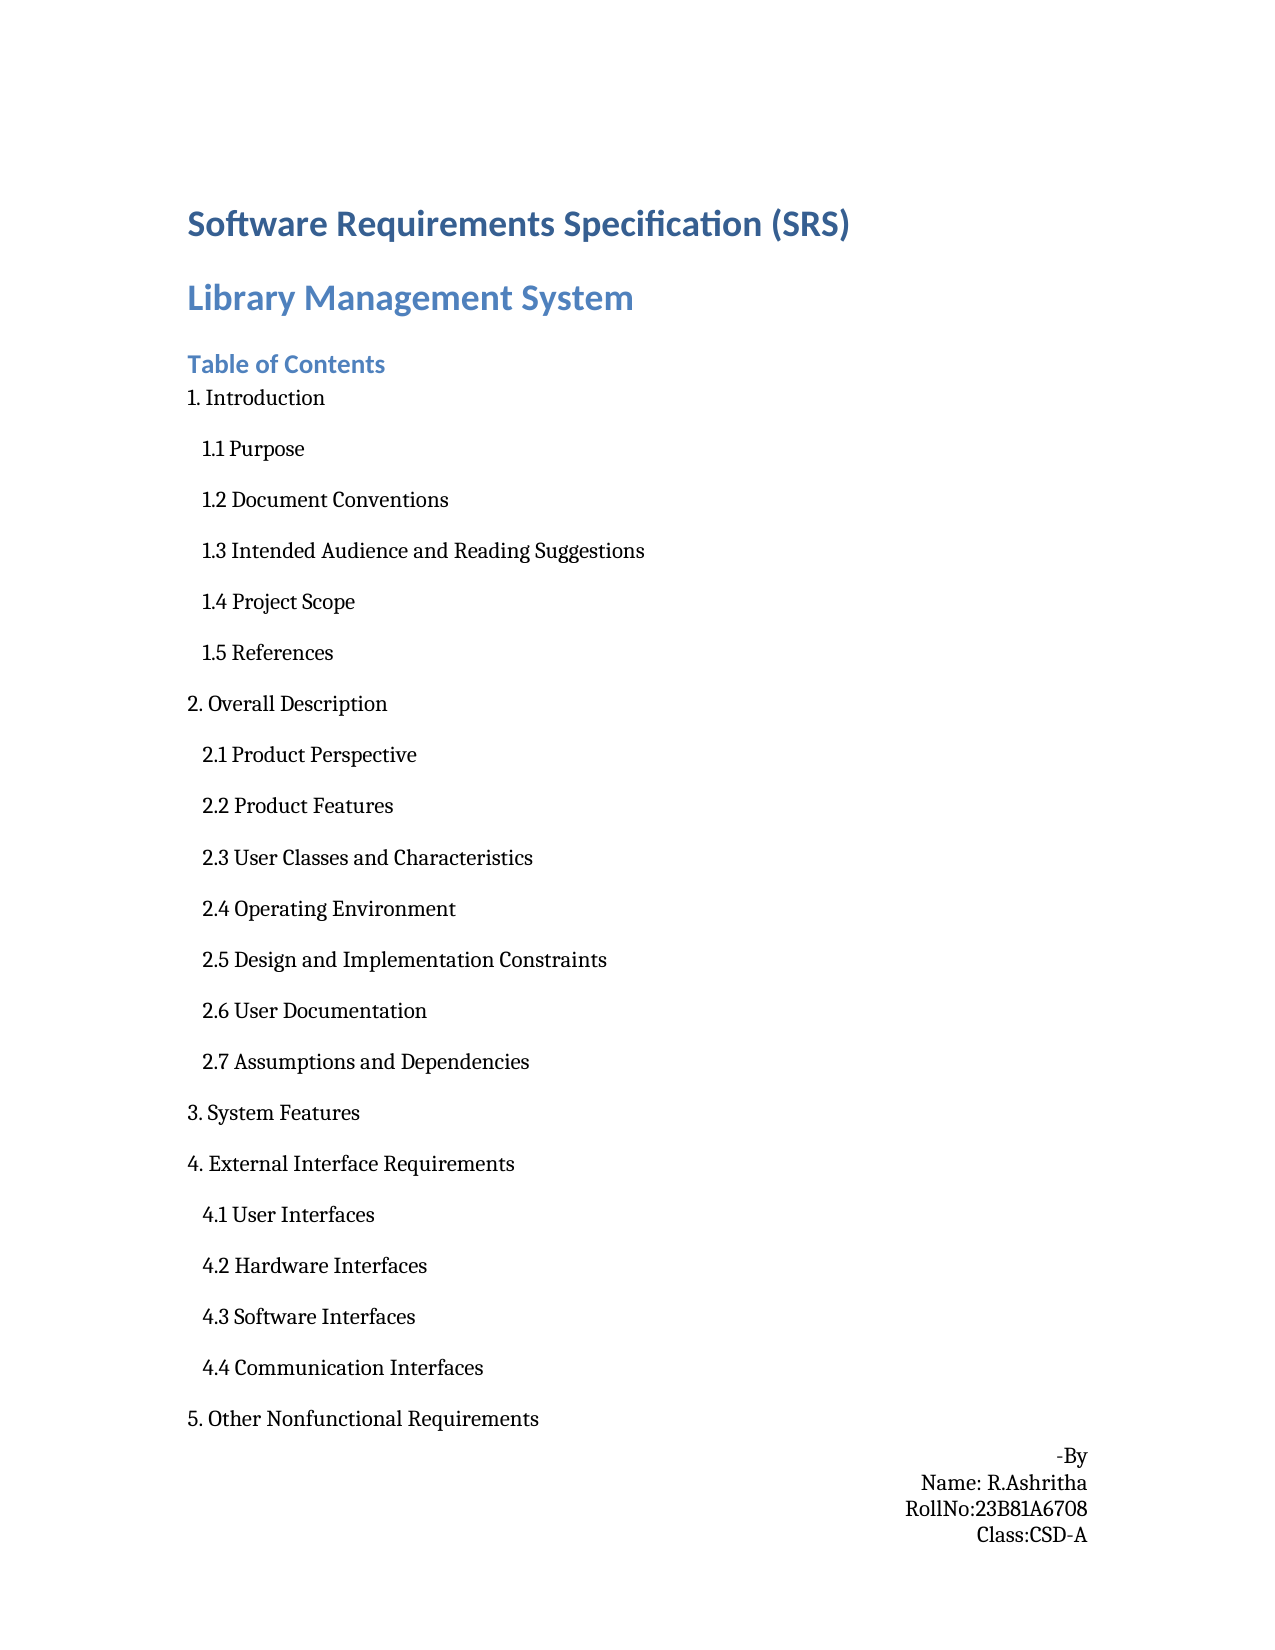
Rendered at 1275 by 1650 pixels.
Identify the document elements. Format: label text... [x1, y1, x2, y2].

text 2.6 User Documentation [187, 997, 1087, 1024]
text 3. System Features [187, 1099, 1087, 1126]
text 2. Overall Description [187, 691, 1087, 718]
text 4. External Interface Requirements [187, 1151, 1087, 1177]
subtitle Table of Contents [187, 347, 1087, 380]
text 2.4 Operating Environment [187, 895, 1087, 922]
text 2.1 Product Perspective [187, 742, 1087, 769]
text 4.4 Communication Interfaces [187, 1355, 1087, 1381]
text 4.3 Software Interfaces [187, 1304, 1087, 1330]
text 1.2 Document Conventions [187, 487, 1087, 513]
subtitle Library Management System [187, 273, 1087, 319]
text 1. Introduction [187, 385, 1087, 411]
text 2.5 Design and Implementation Constraints [187, 946, 1087, 973]
subtitle Software Requirements Specification (SRS) [187, 200, 1087, 246]
text 5. Other Nonfunctional Requirements [187, 1406, 1087, 1432]
text 2.3 User Classes and Characteristics [187, 844, 1087, 871]
text 2.2 Product Features [187, 793, 1087, 820]
text 1.5 References [187, 640, 1087, 667]
text 1.4 Project Scope [187, 589, 1087, 616]
text 1.1 Purpose [187, 436, 1087, 462]
text 2.7 Assumptions and Dependencies [187, 1048, 1087, 1075]
text 1.3 Intended Audience and Reading Suggestions [187, 538, 1087, 564]
text 4.1 User Interfaces [187, 1202, 1087, 1228]
text 4.2 Hardware Interfaces [187, 1253, 1087, 1279]
